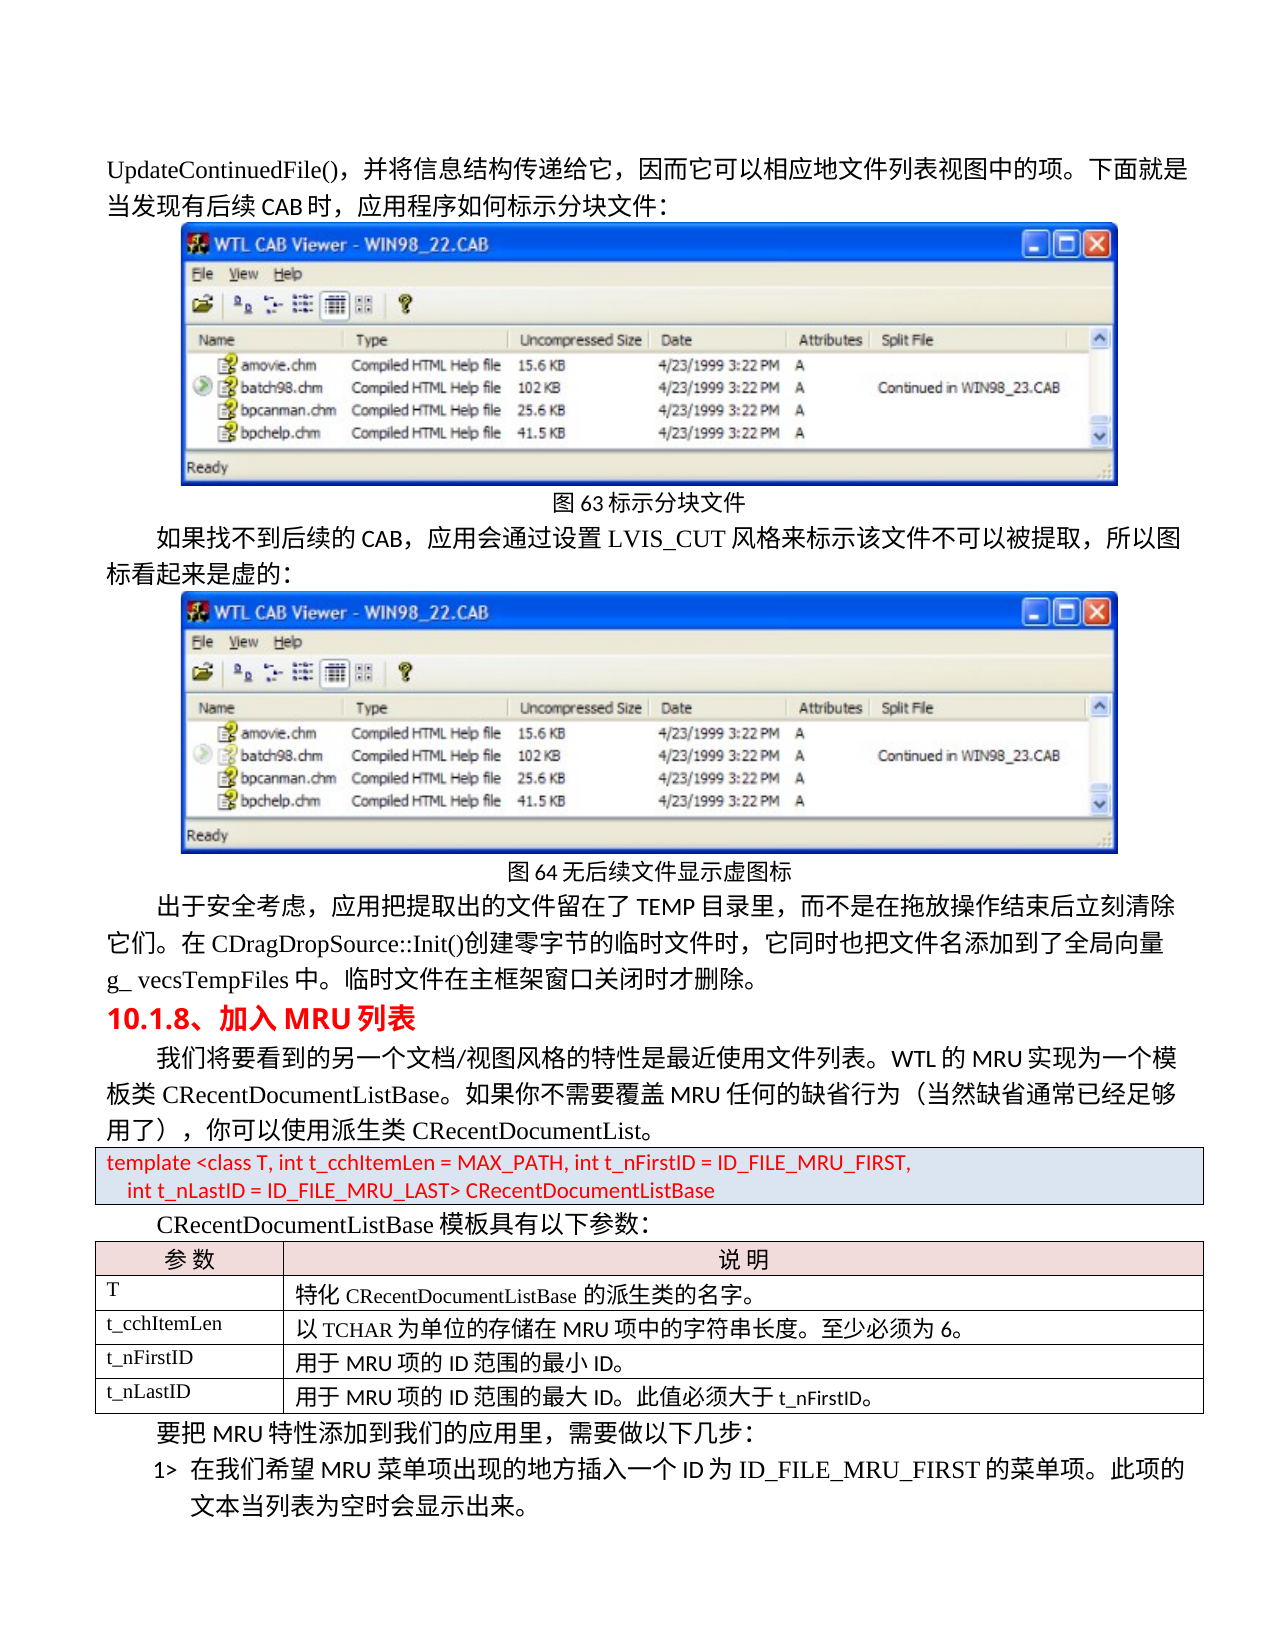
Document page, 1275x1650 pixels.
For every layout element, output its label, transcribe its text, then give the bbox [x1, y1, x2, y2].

table_cell 以TCHAR为单位的存储在 MRU 项中的字符串长度。至少必须为 6。 [284, 1311, 1203, 1344]
text 要把 MRU 特性添加到我们的应用里，需要做以下几步： [106, 1414, 1192, 1450]
picture [180, 222, 1118, 486]
table_cell 特化 CRecentDocumentListBase 的派生类的名字。 [284, 1276, 1203, 1310]
table_header template <class T, int t_cchItemLen = MAX_PATH, int t_nFirstID = ID_FILE_MRU_FIRST, int t_nLastID = ID_FILE_MRU_LAST> CRecentDocumentListBase [96, 1148, 1203, 1204]
table_cell 用于 MRU 项的 ID 范围的最大 ID。此值必须大于 t_nFirstID。 [284, 1379, 1203, 1412]
text 10.1.8、加入MRU列表 [106, 996, 1192, 1038]
text CRecentDocumentListBase模板具有以下参数： [106, 1205, 1192, 1241]
text 图63 标示分块文件 [106, 485, 1192, 518]
text 图64 无后续文件显示虚图标 [106, 854, 1192, 887]
table_cell t_nFirstID [96, 1345, 283, 1378]
text 我们将要看到的另一个文档/视图风格的特性是最近使用文件列表。WTL 的MRU实现为一个模板类 CRecentDocumentListBase。如果你不需要覆盖MRU任何的缺省行为（当然缺省通常已经足够用了），你可以使用派生类 CRecentDocumentList。 [106, 1038, 1192, 1147]
table_cell t_nLastID [96, 1379, 283, 1412]
table_header 参 数 [96, 1242, 283, 1275]
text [106, 150, 1192, 222]
text 出于安全考虑，应用把提取出的文件留在了TEMP目录里，而不是在拖放操作结束后立刻清除它们。在CDragDropSource::Init()创建零字节的临时文件时，它同时也把文件名添加到了全局向量 g_ vecsTempFiles中。临时文件在主框架窗口关闭时才删除。 [106, 887, 1192, 996]
table_cell T [96, 1276, 283, 1310]
list 在我们希望 MRU 菜单项出现的地方插入一个ID为ID_FILE_MRU_FIRST的菜单项。此项的文本当列表为空时会显示出来。 [152, 1450, 1192, 1522]
picture [180, 591, 1118, 854]
table_header 说 明 [284, 1242, 1203, 1275]
text 如果找不到后续的CAB，应用会通过设置LVIS_CUT风格来标示该文件不可以被提取，所以图标看起来是虚的： [106, 518, 1192, 591]
table_cell t_cchItemLen [96, 1311, 283, 1344]
table_cell 用于 MRU 项的 ID 范围的最小 ID。 [284, 1345, 1203, 1378]
